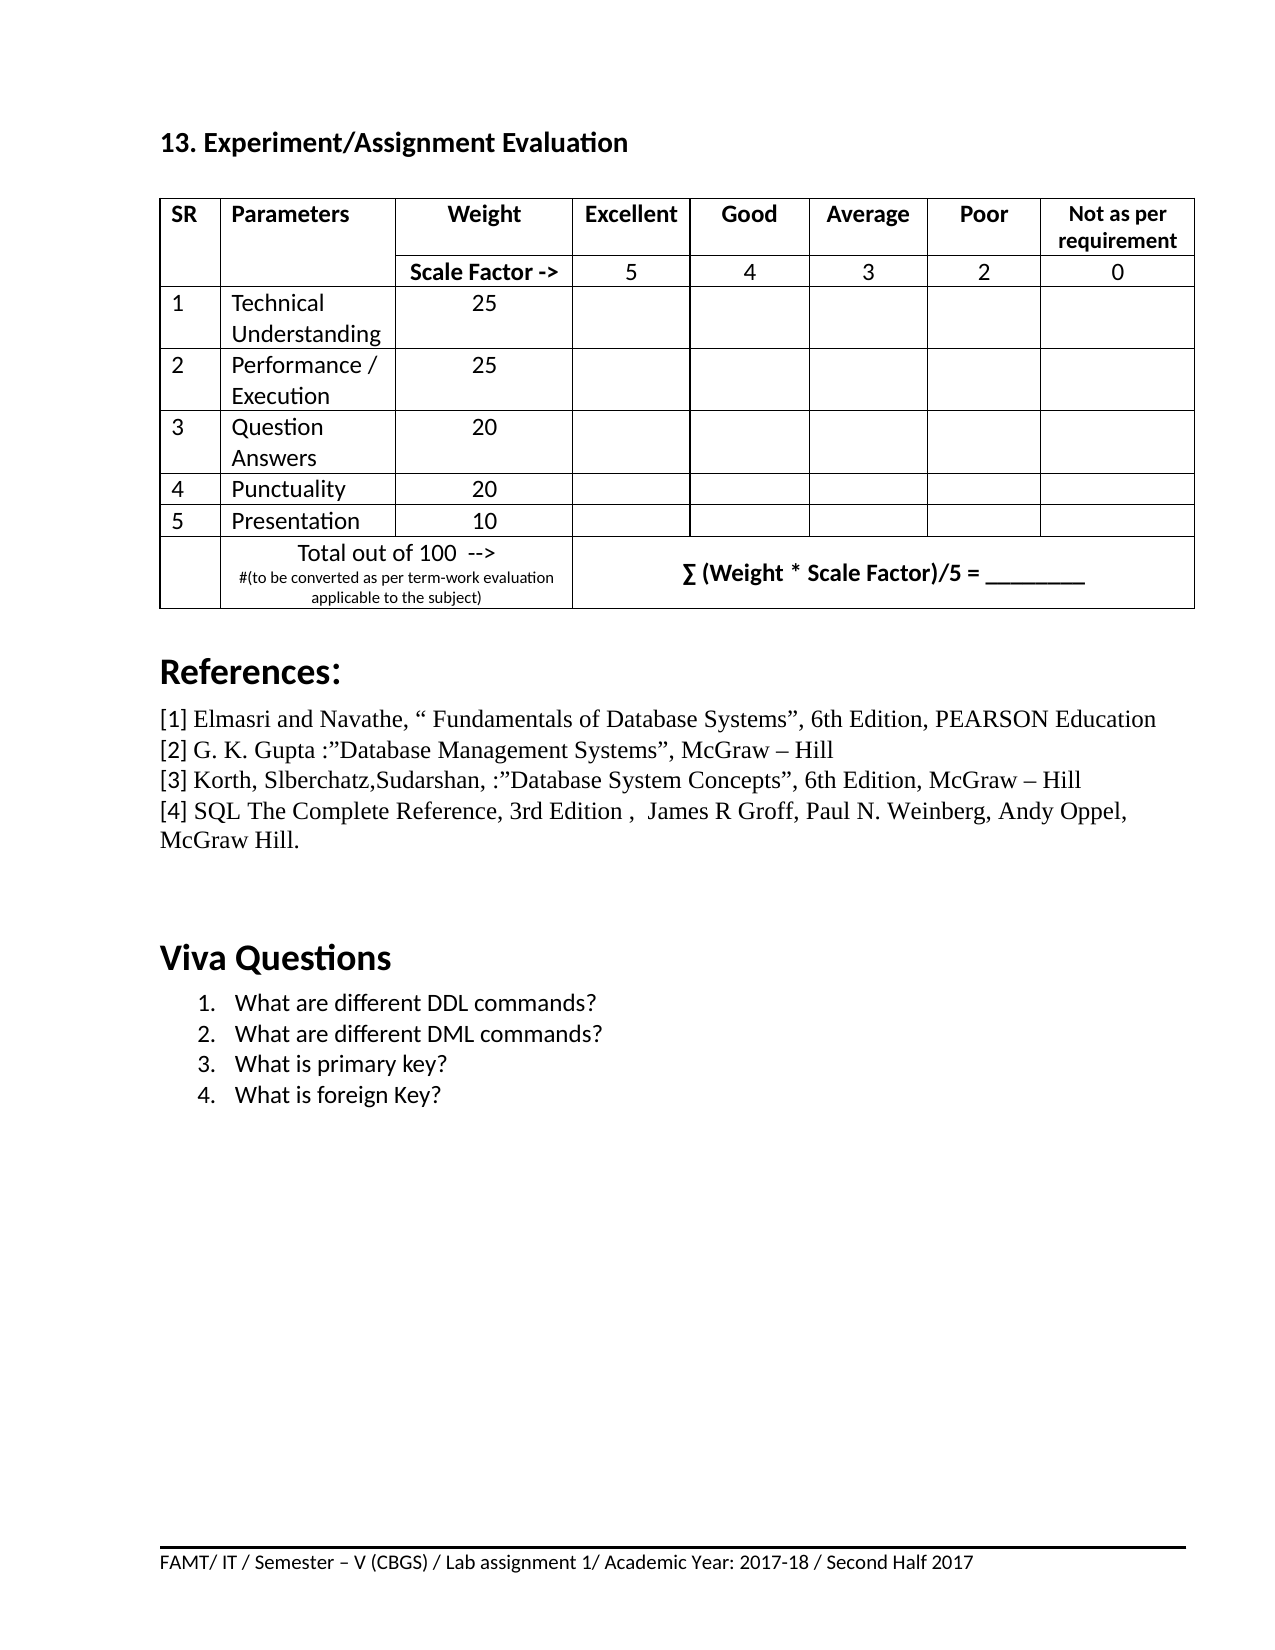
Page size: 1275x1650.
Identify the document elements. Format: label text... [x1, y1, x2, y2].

table_header Weight [396, 199, 572, 255]
table_cell [691, 287, 809, 348]
table_cell [691, 474, 809, 504]
table_cell 25 [396, 349, 572, 410]
table_cell [1041, 287, 1194, 348]
table_cell [810, 287, 927, 348]
table_header Poor [928, 199, 1040, 255]
text 13. Experiment/Assignment Evaluation [159, 103, 1186, 159]
table_cell [1041, 505, 1194, 536]
table_cell 5 [573, 256, 689, 286]
table_cell 2 [161, 349, 220, 410]
table_cell [691, 505, 809, 536]
table_cell [161, 537, 220, 608]
table_cell [1041, 349, 1194, 410]
table_cell [928, 349, 1040, 410]
table_cell [573, 349, 689, 410]
table_cell [1041, 411, 1194, 472]
table_cell [928, 505, 1040, 536]
table_cell [691, 349, 809, 410]
table_cell [810, 349, 927, 410]
table_cell [810, 411, 927, 472]
table_cell 0 [1041, 256, 1194, 286]
table_cell 20 [396, 411, 572, 472]
table_cell [810, 505, 927, 536]
table_cell Punctuality [221, 474, 395, 504]
table_cell [928, 287, 1040, 348]
table_cell [691, 411, 809, 472]
text [2] G. K. Gupta :”Database Management Systems”, McGraw – Hill [159, 734, 1186, 764]
table_cell [810, 474, 927, 504]
table_cell Presentation [221, 505, 395, 536]
table_cell 3 [810, 256, 927, 286]
table_cell 20 [396, 474, 572, 504]
table_cell 3 [161, 411, 220, 472]
table_header Good [691, 199, 809, 255]
table_header Average [810, 199, 927, 255]
list What is primary key? [197, 1048, 1186, 1079]
table_cell [1041, 474, 1194, 504]
table_header Parameters [221, 199, 395, 286]
text Viva Questions [159, 923, 1186, 979]
table_cell 5 [161, 505, 220, 536]
text [4] SQL The Complete Reference, 3rd Edition , James R Groff, Paul N. Weinberg, Andy Oppel, McGraw Hill. [159, 795, 1186, 854]
table_cell Scale Factor -> [396, 256, 572, 286]
text References: [159, 639, 1186, 696]
table_cell [573, 474, 689, 504]
table_cell 4 [691, 256, 809, 286]
table_cell [928, 411, 1040, 472]
list What are different DML commands? [197, 1018, 1186, 1048]
table_cell Question Answers [221, 411, 395, 472]
table_cell Technical Understanding [221, 287, 395, 348]
table_cell 1 [161, 287, 220, 348]
table_cell 4 [161, 474, 220, 504]
table_cell [928, 474, 1040, 504]
table_header Excellent [573, 199, 689, 255]
table_cell [573, 411, 689, 472]
table_cell Performance / Execution [221, 349, 395, 410]
table_header Not as per requirement [1041, 199, 1194, 255]
table_cell Total out of 100 --> #(to be converted as per term-work evaluation applicable to the subject) [221, 537, 572, 608]
list What are different DDL commands? [197, 987, 1186, 1018]
table_cell [573, 287, 689, 348]
text [1] Elmasri and Navathe, “ Fundamentals of Database Systems”, 6th Edition, PEARSON Education [159, 703, 1186, 734]
table_cell 10 [396, 505, 572, 536]
text [3] Korth, Slberchatz,Sudarshan, :”Database System Concepts”, 6th Edition, McGraw – Hill [159, 764, 1186, 795]
table_cell 2 [928, 256, 1040, 286]
table_cell 25 [396, 287, 572, 348]
table_header SR [161, 199, 220, 286]
list What is foreign Key? [197, 1079, 1186, 1109]
table_cell [573, 505, 689, 536]
table_cell ∑ (Weight * Scale Factor)/5 = ________ [573, 537, 1194, 608]
